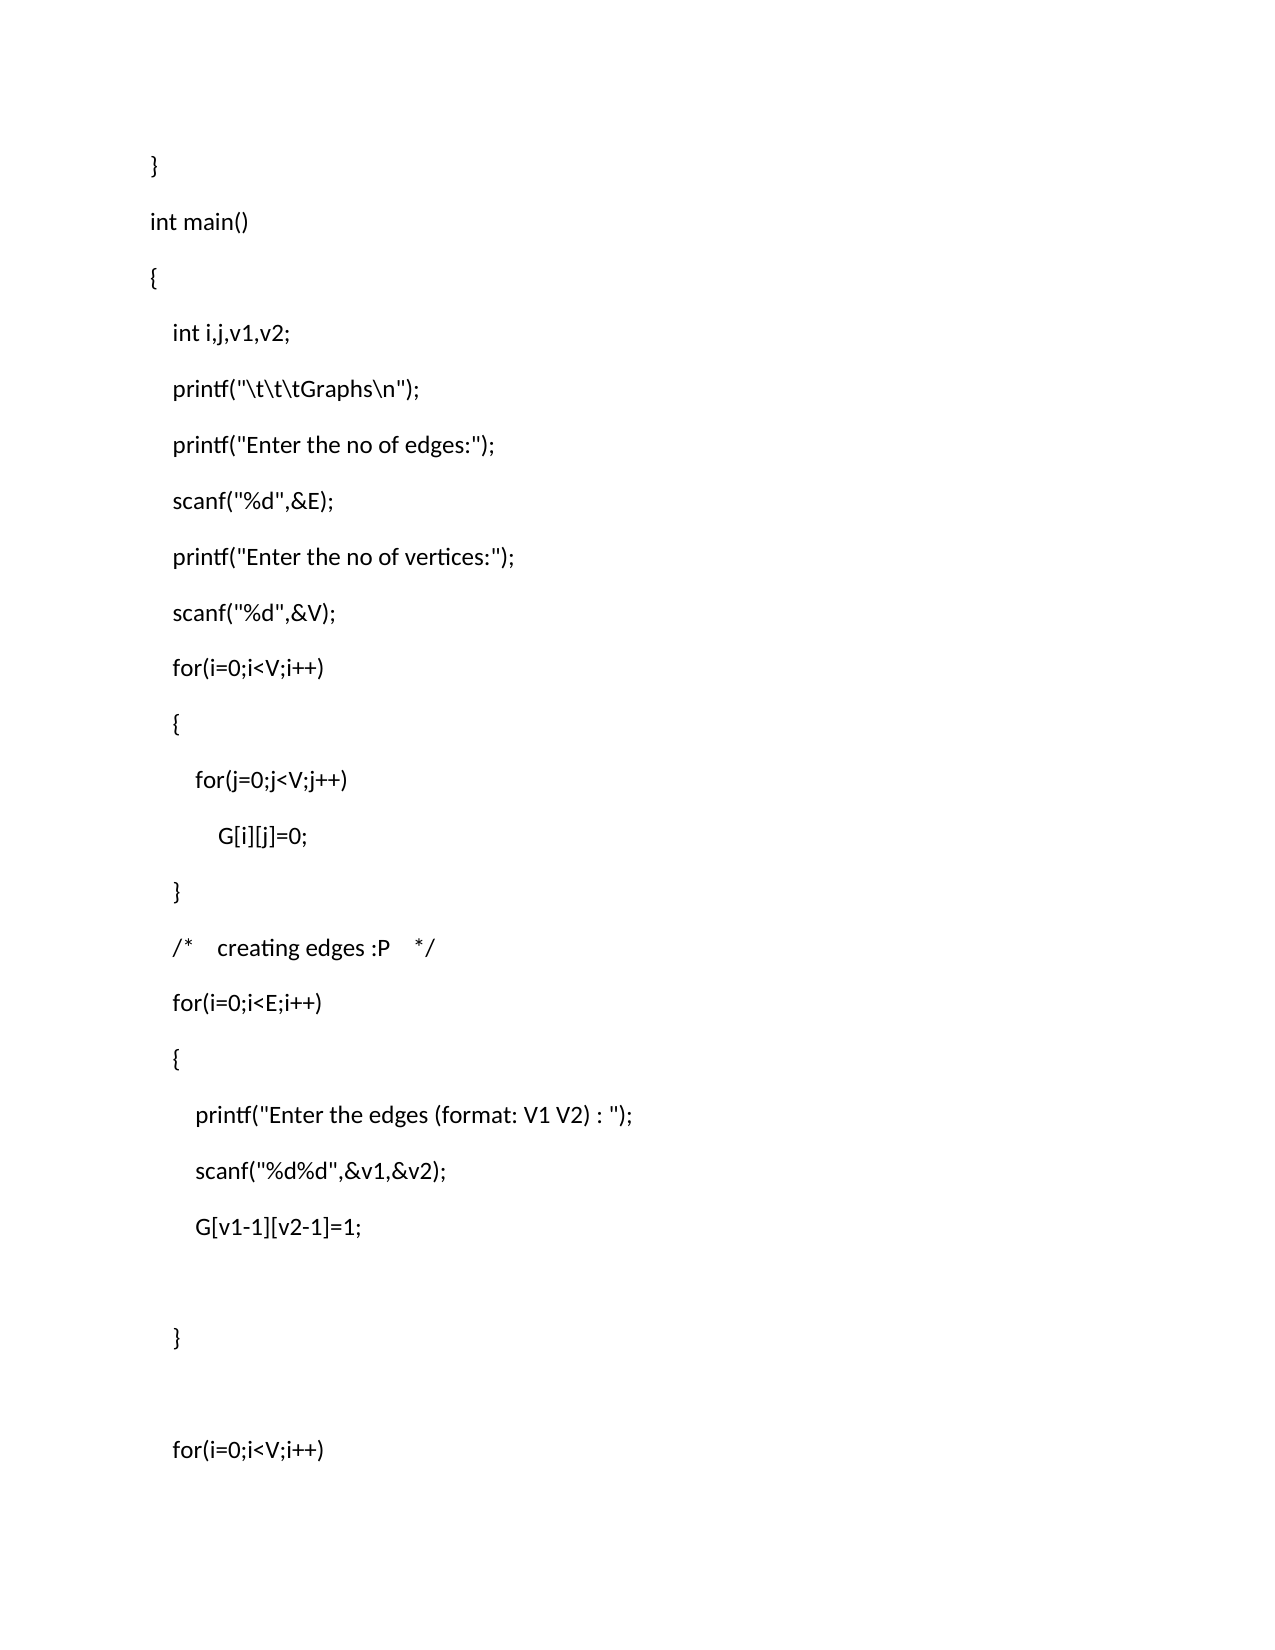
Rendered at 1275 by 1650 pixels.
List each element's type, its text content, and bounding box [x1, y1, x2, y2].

text int i,j,v1,v2; [150, 317, 1125, 348]
text for(i=0;i<E;i++) [150, 987, 1125, 1018]
text printf("Enter the no of vertices:"); [150, 541, 1125, 571]
text printf("Enter the edges (format: V1 V2) : "); [150, 1099, 1125, 1130]
text scanf("%d%d",&v1,&v2); [150, 1155, 1125, 1186]
text for(i=0;i<V;i++) [150, 1434, 1125, 1465]
text } [150, 1322, 1125, 1353]
text G[i][j]=0; [150, 820, 1125, 851]
text /* creating edges :P */ [150, 932, 1125, 962]
text } [150, 150, 1125, 181]
text { [150, 708, 1125, 739]
text printf("\t\t\tGraphs\n"); [150, 373, 1125, 404]
text int main() [150, 206, 1125, 236]
text printf("Enter the no of edges:"); [150, 429, 1125, 460]
text for(j=0;j<V;j++) [150, 764, 1125, 795]
text scanf("%d",&E); [150, 485, 1125, 516]
text } [150, 876, 1125, 906]
text G[v1-1][v2-1]=1; [150, 1211, 1125, 1241]
text scanf("%d",&V); [150, 597, 1125, 627]
text { [150, 262, 1125, 292]
text { [150, 1043, 1125, 1074]
text for(i=0;i<V;i++) [150, 652, 1125, 683]
